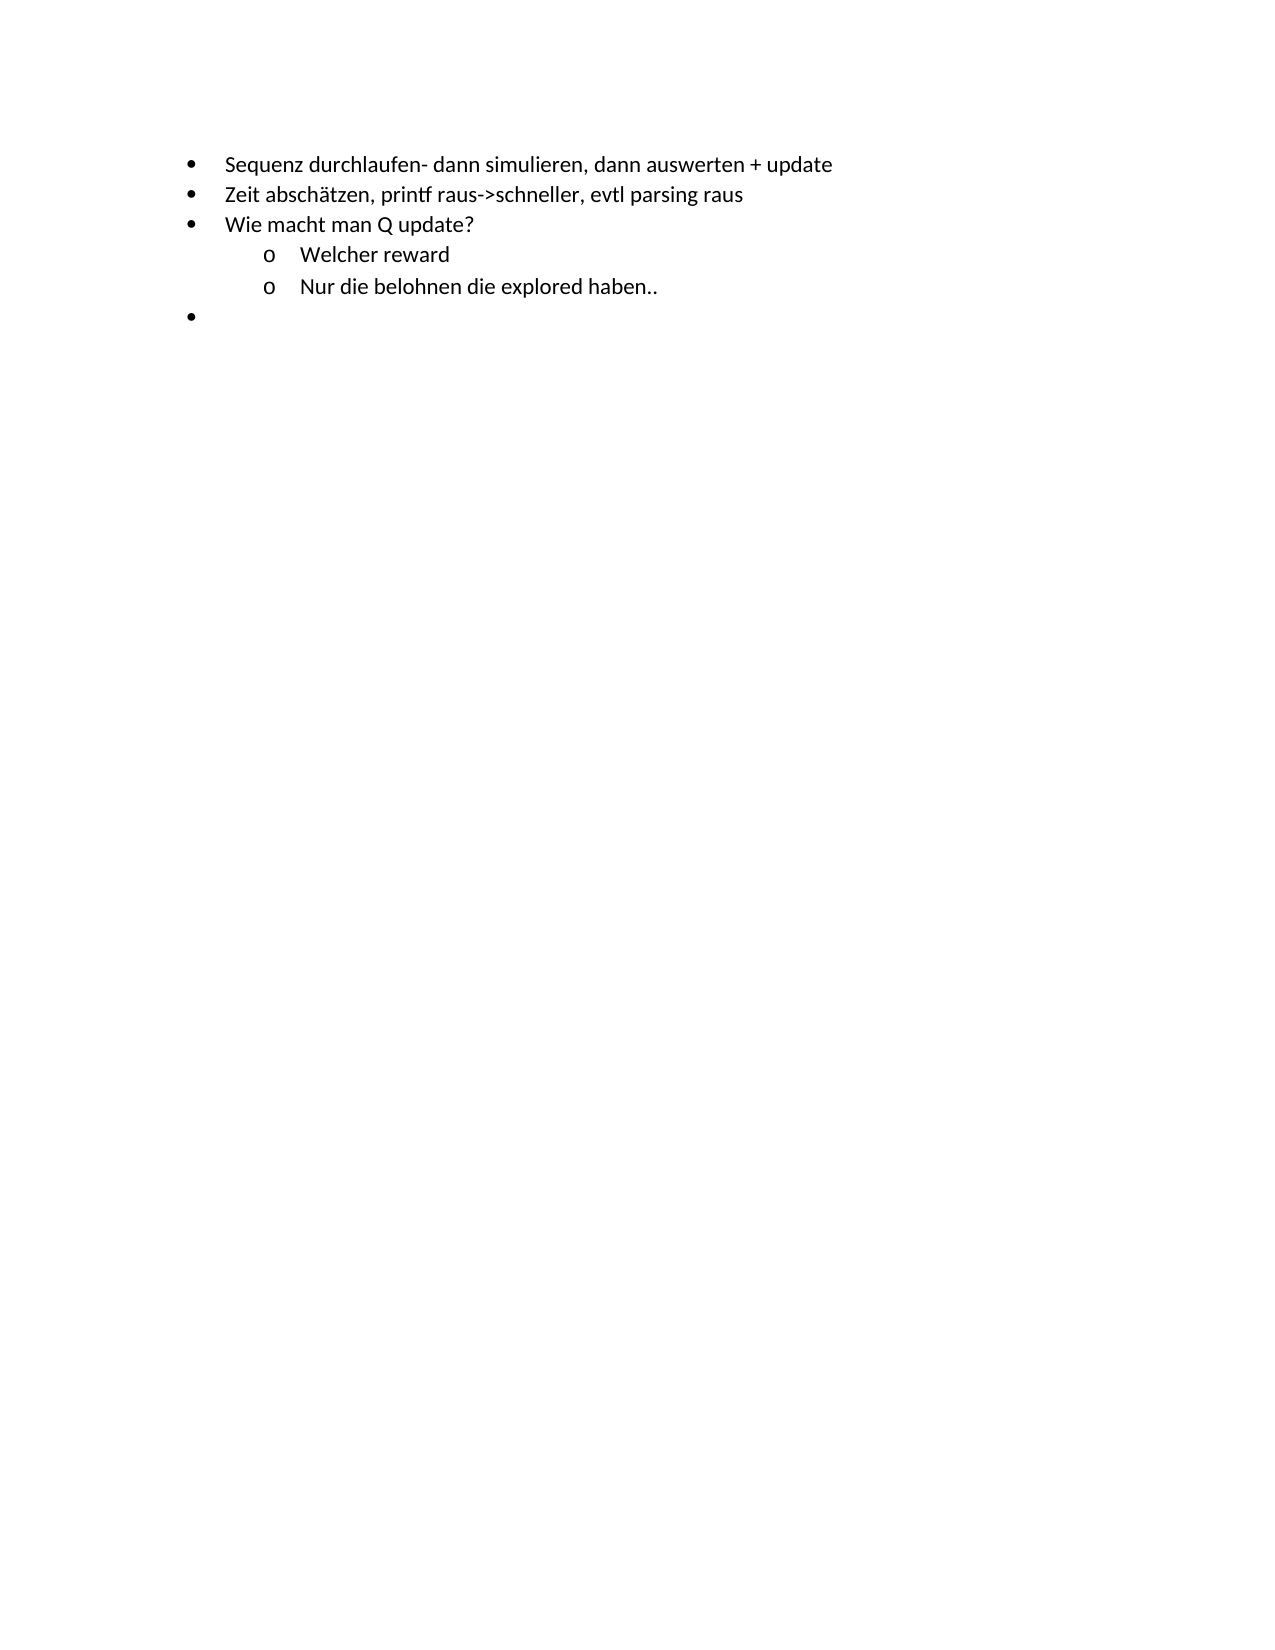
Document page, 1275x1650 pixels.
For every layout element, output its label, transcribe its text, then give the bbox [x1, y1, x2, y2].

list Zeit abschätzen, printf raus->schneller, evtl parsing raus [187, 180, 1125, 208]
list Sequenz durchlaufen- dann simulieren, dann auswerten + update [187, 150, 1125, 178]
list Welcher reward [262, 241, 1125, 270]
list Nur die belohnen die explored haben.. [262, 272, 1125, 301]
list Wie macht man Q update? [187, 210, 1125, 238]
